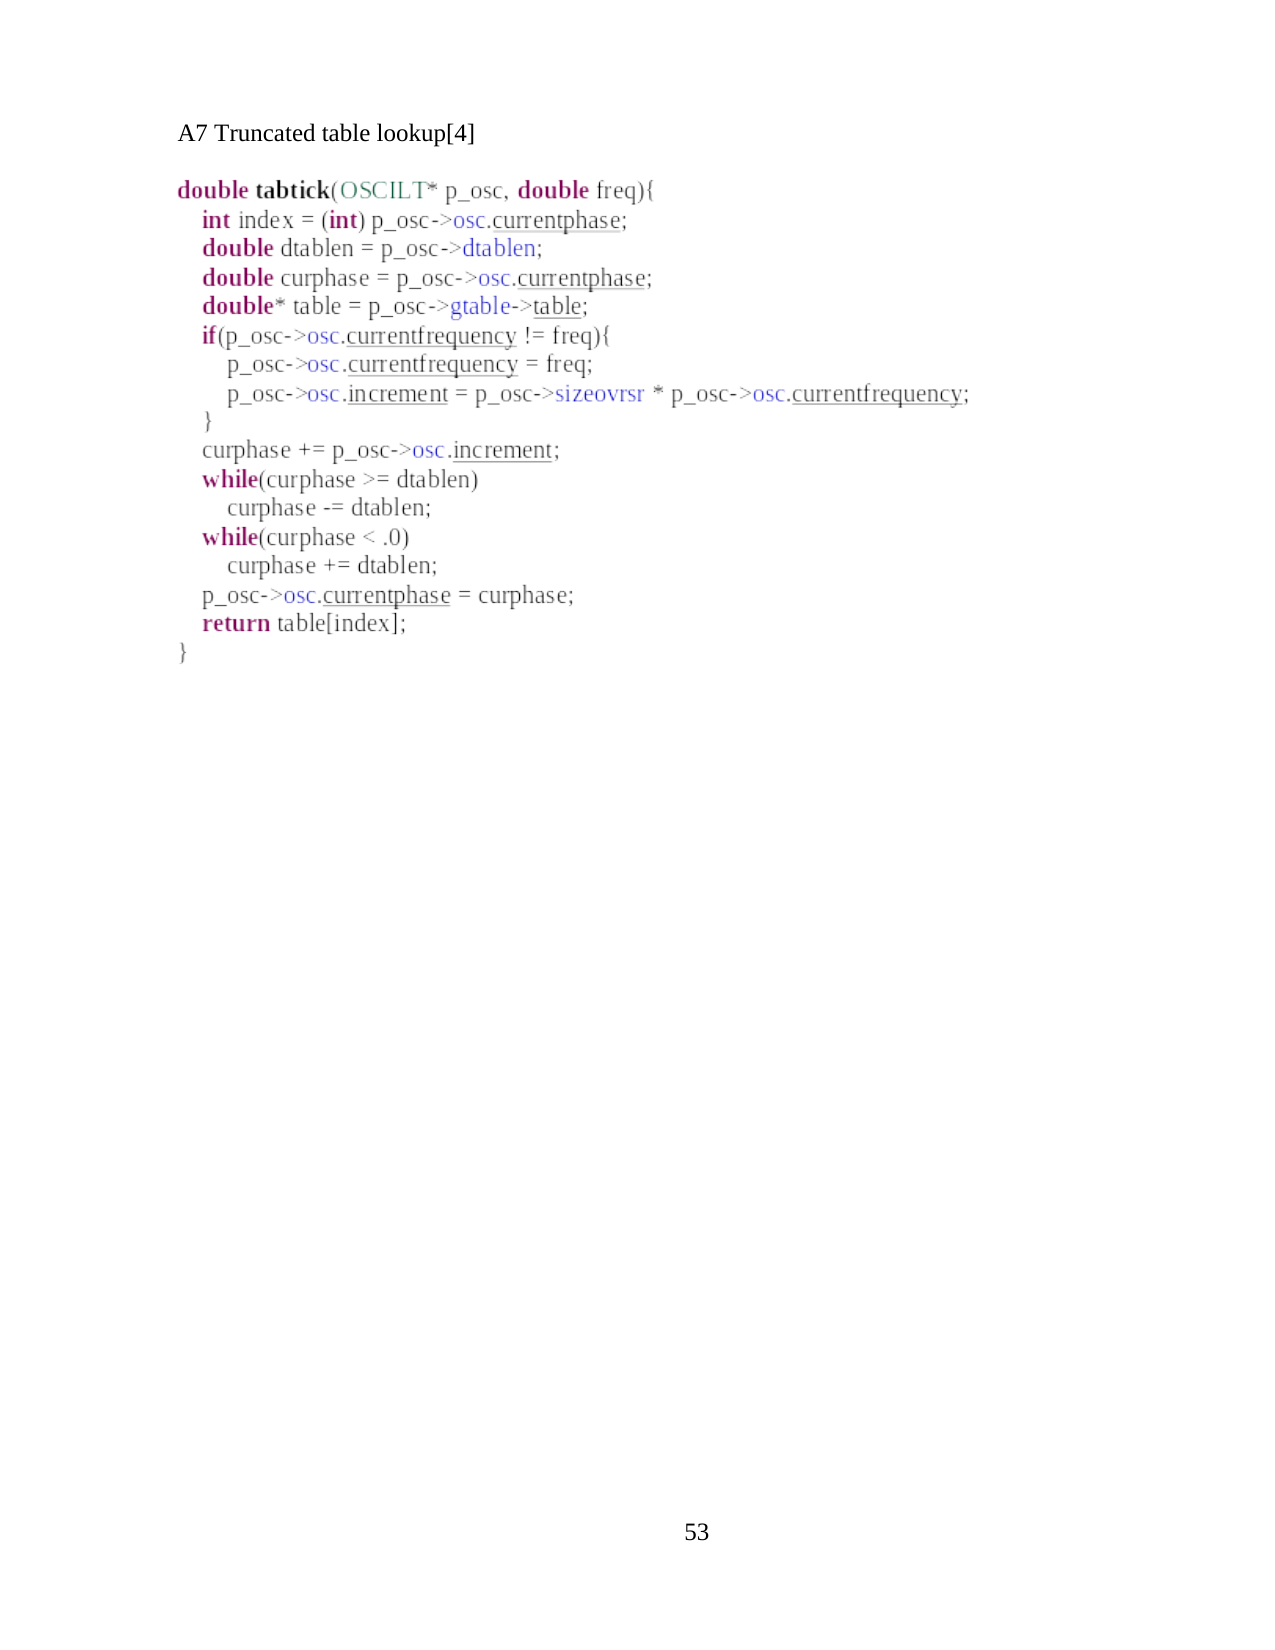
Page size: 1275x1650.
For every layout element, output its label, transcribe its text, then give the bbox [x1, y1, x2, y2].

text A7 Truncated table lookup[4] [118, 118, 1216, 147]
